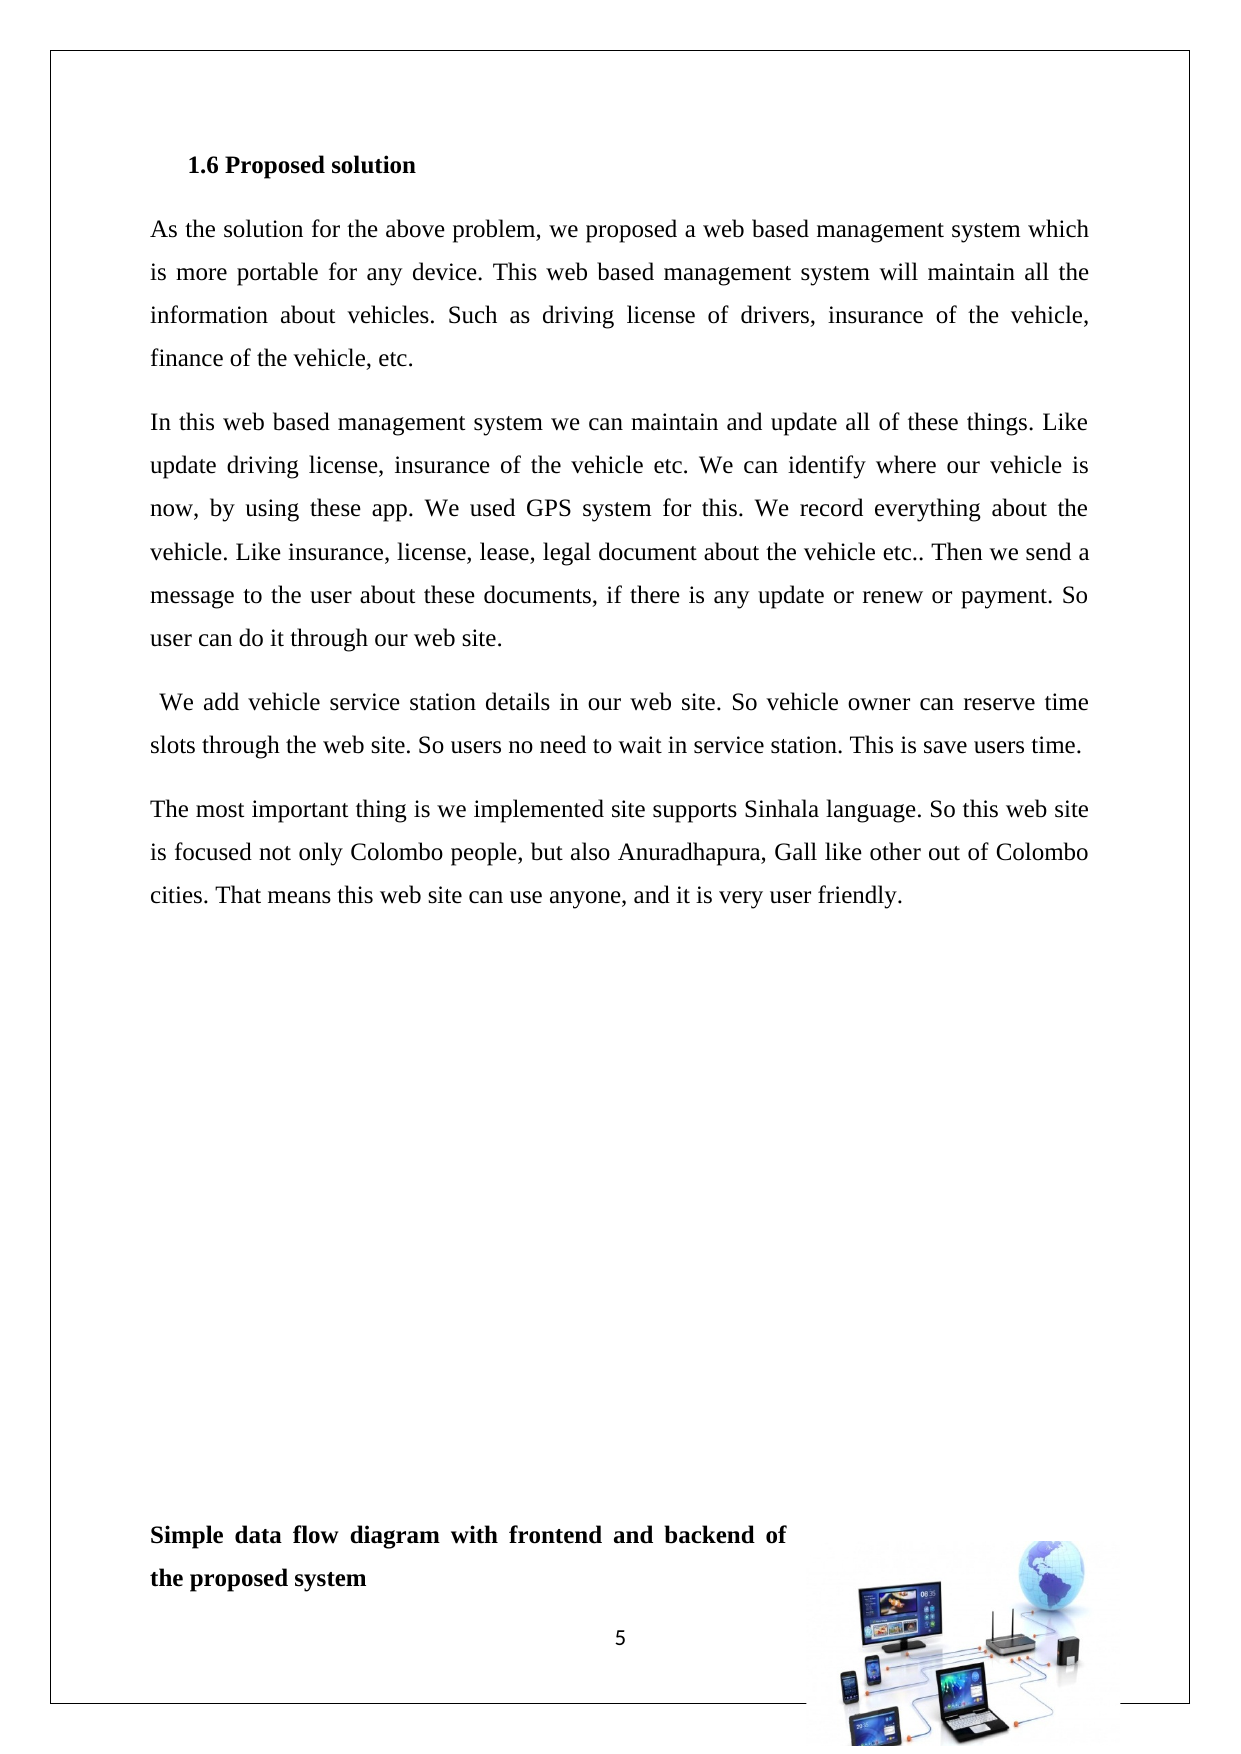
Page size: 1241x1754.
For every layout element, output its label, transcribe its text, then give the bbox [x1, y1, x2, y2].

text The most important thing is we implemented site supports Sinhala language. So this web site is focused not only Colombo people, but also Anuradhapura, Gall like other out of Colombo cities. That means this web site can use anyone, and it is very user friendly. [150, 794, 1090, 909]
text As the solution for the above problem, we proposed a web based management system which is more portable for any device. This web based management system will maintain all the information about vehicles. Such as driving license of drivers, insurance of the vehicle, finance of the vehicle, etc. [150, 214, 1090, 372]
text We add vehicle service station details in our web site. So vehicle owner can reserve time slots through the web site. So users no need to wait in service station. This is save users time. [150, 687, 1090, 759]
text 1.6 Proposed solution [187, 150, 1090, 179]
text In this web based management system we can maintain and update all of these things. Like update driving license, insurance of the vehicle etc. We can identify where our vehicle is now, by using these app. We used GPS system for this. We record everything about the vehicle. Like insurance, license, lease, legal document about the vehicle etc.. Then we send a message to the user about these documents, if there is any update or renew or payment. So user can do it through our web site. [150, 407, 1090, 652]
picture [804, 1541, 1120, 1745]
text Simple data flow diagram with frontend and backend of the proposed system [150, 1520, 1090, 1592]
